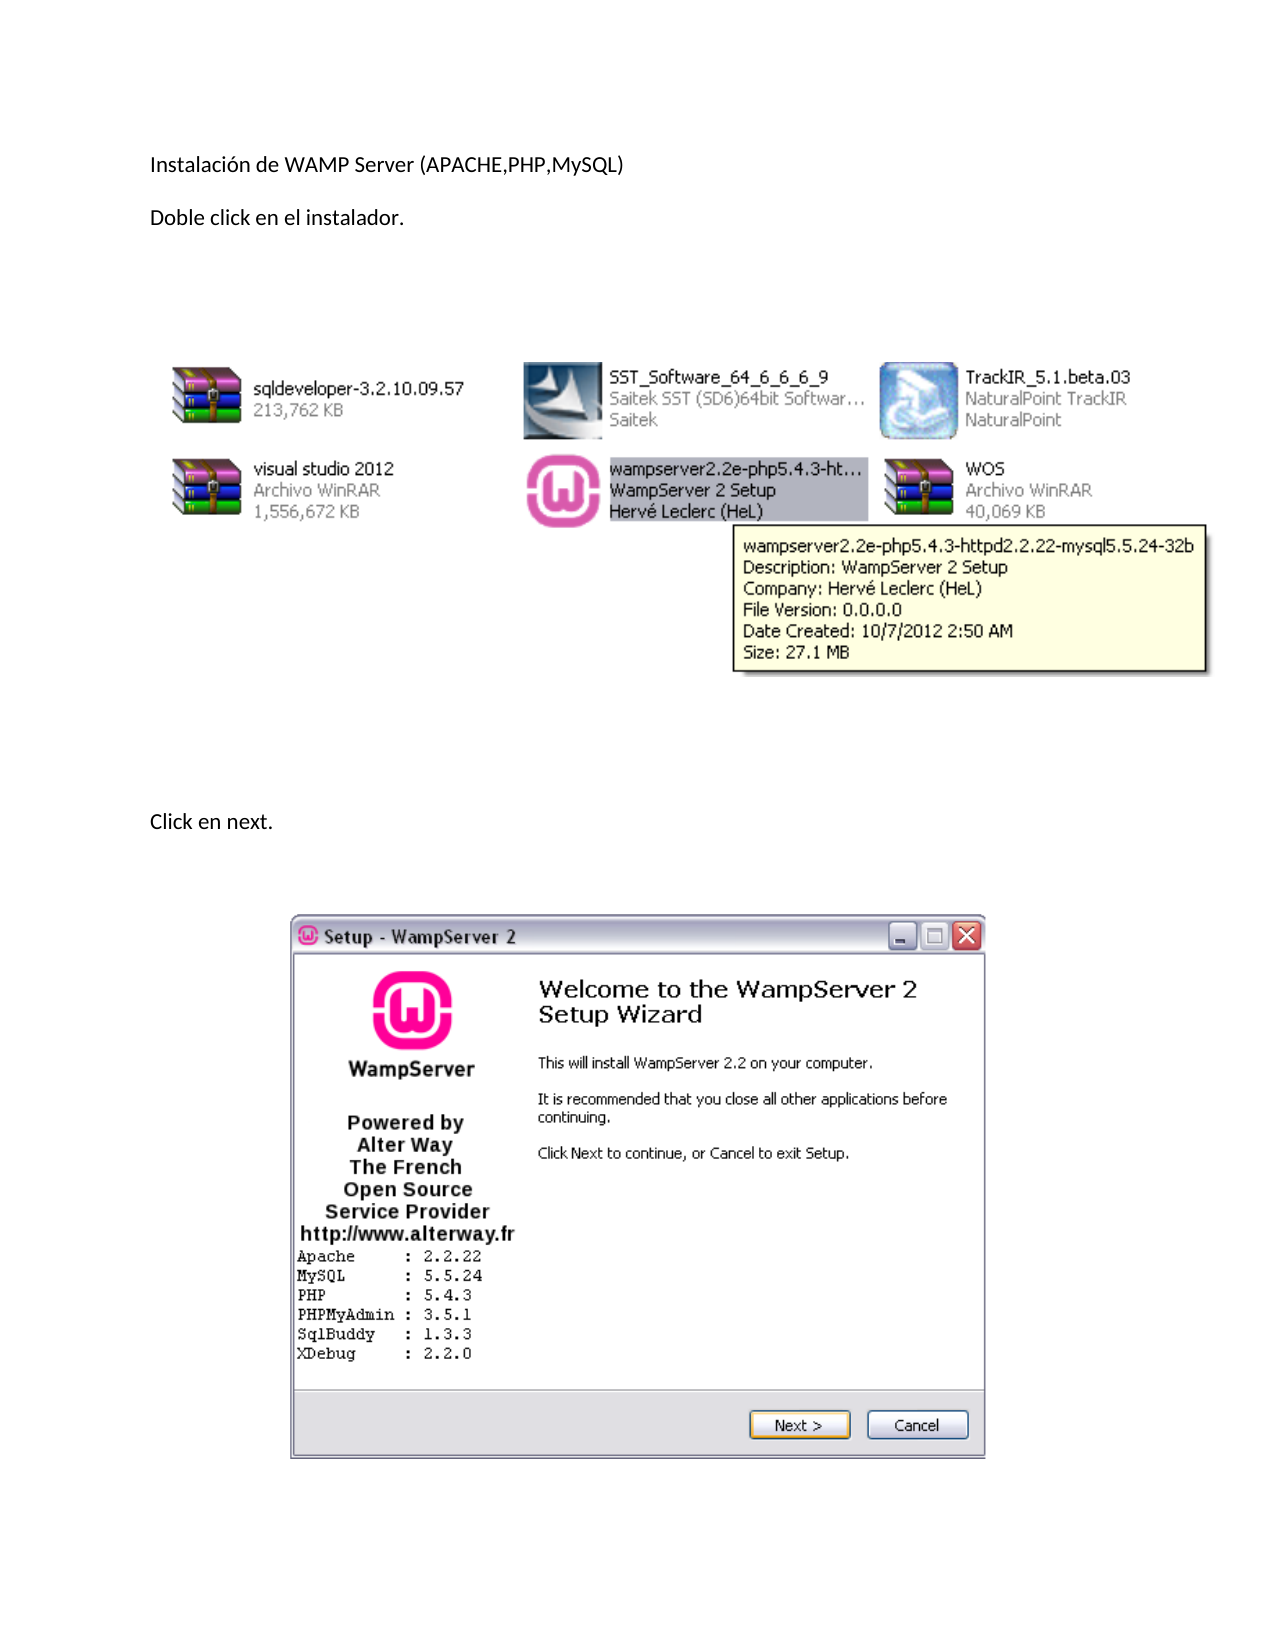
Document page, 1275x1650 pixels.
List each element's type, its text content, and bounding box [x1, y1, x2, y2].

picture [150, 362, 1223, 677]
text Instalación de WAMP Server (APACHE,PHP,MySQL) [150, 150, 1125, 178]
picture [289, 913, 987, 1459]
text Click en next. [150, 807, 1125, 836]
text Doble click en el instalador. [150, 203, 1125, 231]
